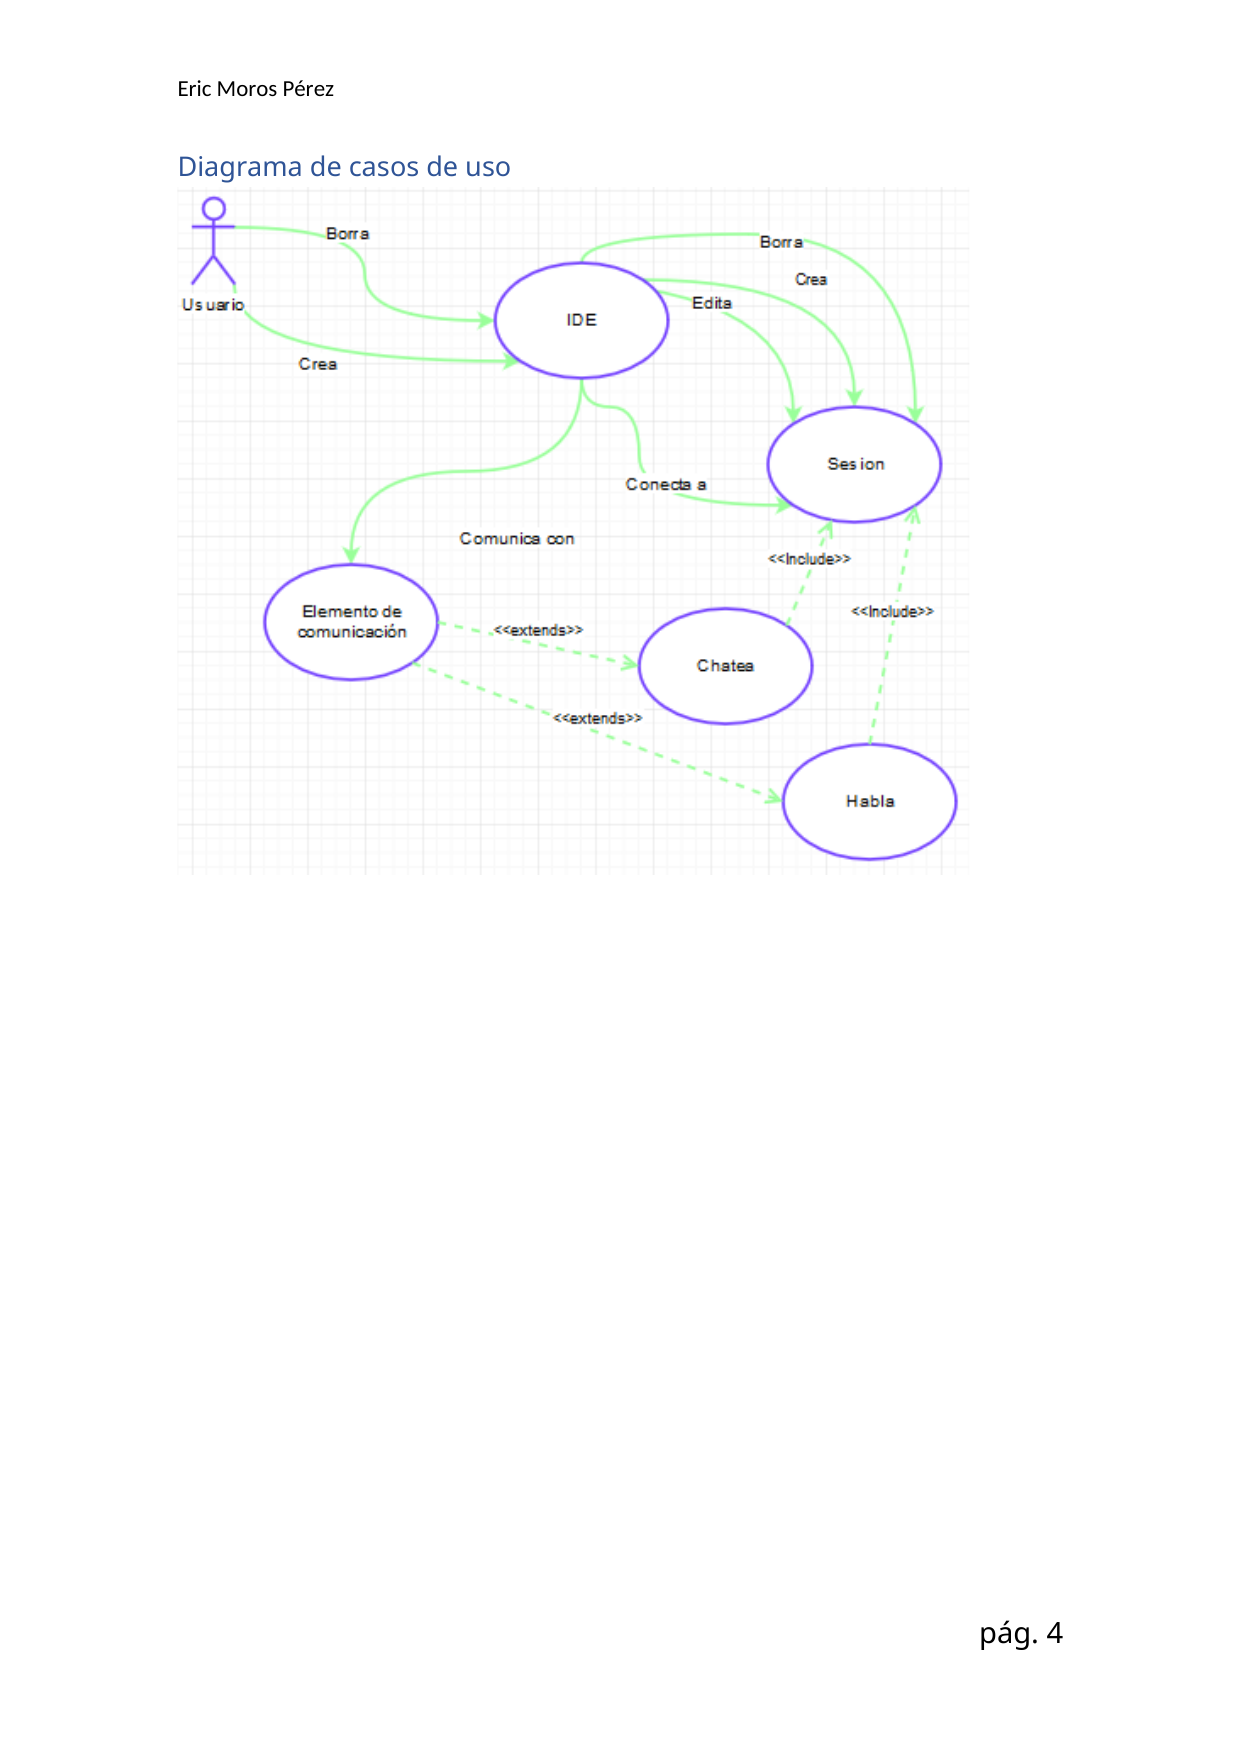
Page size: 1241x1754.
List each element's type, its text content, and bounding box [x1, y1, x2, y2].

subtitle Diagrama de casos de uso [177, 148, 1063, 184]
picture [177, 187, 970, 875]
